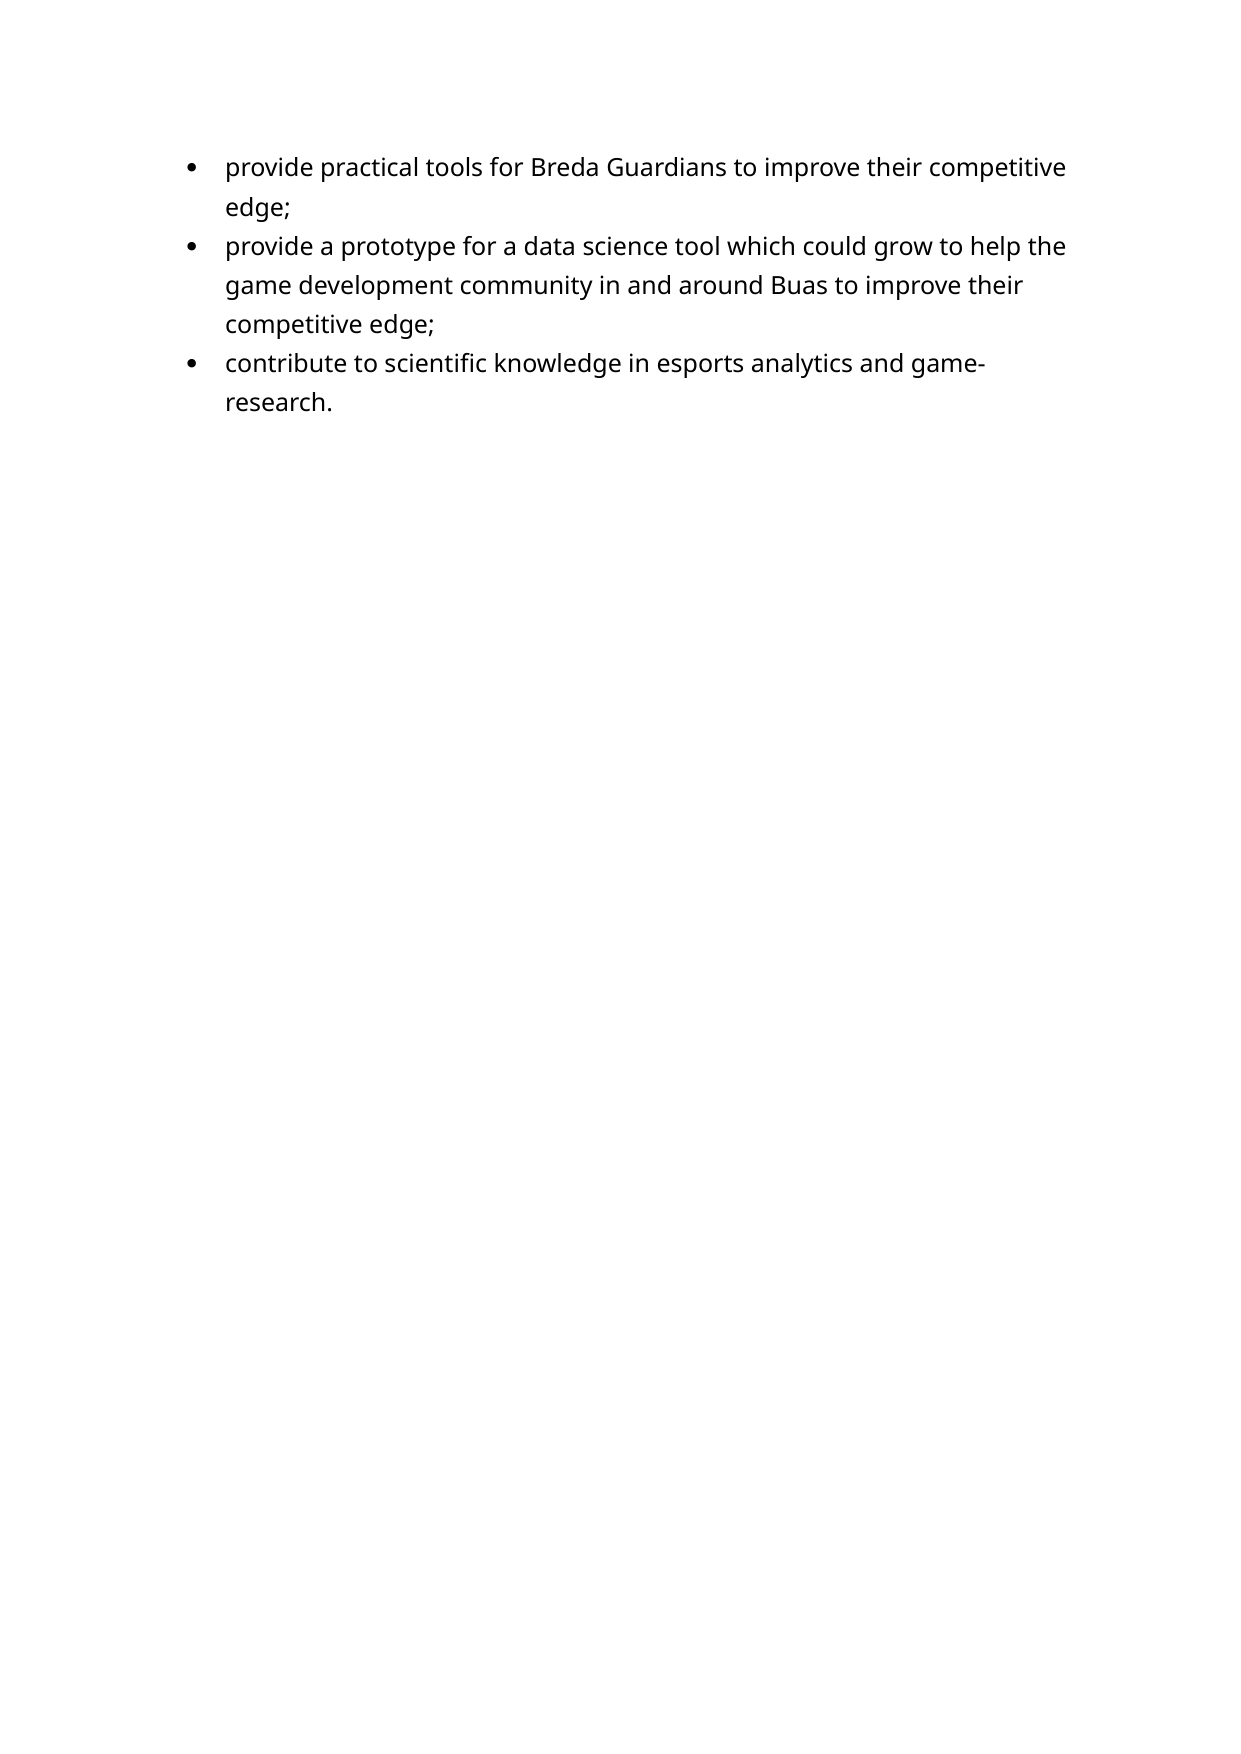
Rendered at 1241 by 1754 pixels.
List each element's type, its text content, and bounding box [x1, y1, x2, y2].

list contribute to scientific knowledge in esports analytics and game-research. [187, 346, 1090, 419]
list provide a prototype for a data science tool which could grow to help the game development community in and around Buas to improve their competitive edge; [187, 228, 1090, 341]
list provide practical tools for Breda Guardians to improve their competitive edge; [187, 150, 1090, 223]
